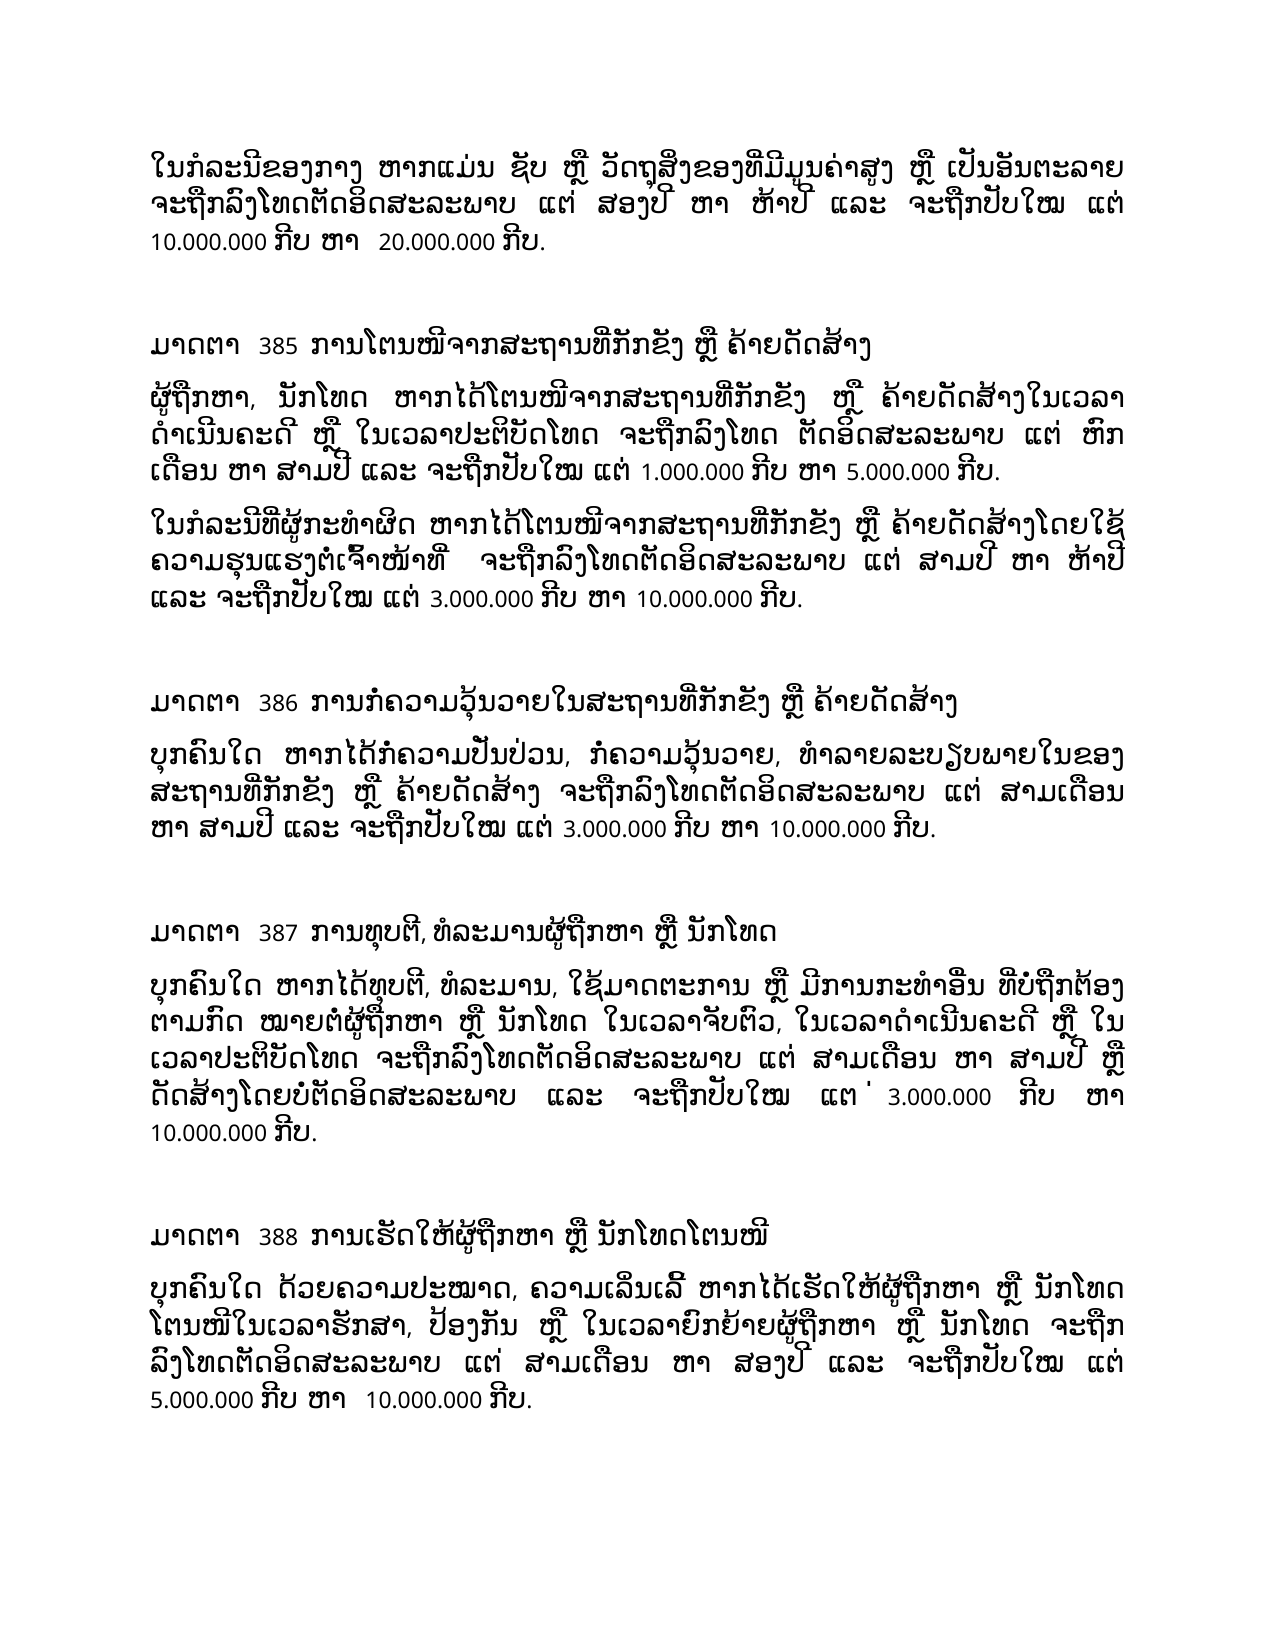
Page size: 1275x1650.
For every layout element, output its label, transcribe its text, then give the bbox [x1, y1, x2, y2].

text ມາດຕາ 386 ການກໍ່ຄວາມວຸ້ນວາຍໃນສະຖານທີ່ກັກຂັງ ຫຼື ຄ້າຍດັດສ້າງ [150, 684, 1125, 718]
text ໃນກໍລະນີຂອງກາງ ຫາກແມ່ນ ຊັບ ຫຼື ວັດຖຸສິ່ງຂອງທີ່ມີມູນຄ່າສູງ ຫຼື ເປັນອັນຕະລາຍ ຈະຖືກລົງໂທດຕັດອິດສະລະພາບ ແຕ່ ສອງປີ ຫາ ຫ້າປີ ແລະ ຈະຖືກປັບໃໝ ແຕ່ 10.000.000 ກີບ ຫາ 20.000.000 ກີບ. [150, 150, 1125, 257]
text ຜູ້ຖືກຫາ, ນັກໂທດ ຫາກໄດ້ໂຕນໜີຈາກສະຖານທີ່ກັກຂັງ ຫຼື ຄ້າຍດັດສ້າງໃນເວລາດຳເນີນຄະດີ ຫຼື ໃນເວລາປະຕິບັດໂທດ ຈະຖືກລົງໂທດ ຕັດອິດສະລະພາບ ແຕ່ ຫົກເດືອນ ຫາ ສາມປີ ແລະ ຈະຖືກປັບໃໝ ແຕ່ 1.000.000 ກີບ ຫາ 5.000.000 ກີບ. [150, 380, 1125, 488]
text ບຸກຄົນໃດ ຫາກໄດ້ທຸບຕີ, ທໍລະມານ, ໃຊ້ມາດຕະການ ຫຼື ມີການກະທຳອື່ນ ທີ່ບໍ່ຖືກຕ້ອງຕາມກົດ ໝາຍຕໍ່ຜູ້ຖືກຫາ ຫຼື ນັກໂທດ ໃນເວລາຈັບຕົວ, ໃນເວລາດຳເນີນຄະດີ ຫຼື ໃນເວລາປະຕິບັດໂທດ ຈະຖືກລົງໂທດຕັດອິດສະລະພາບ ແຕ່ ສາມເດືອນ ຫາ ສາມປີ ຫຼື ດັດສ້າງໂດຍບໍ່ຕັດອິດສະລະພາບ ແລະ ຈະຖືກປັບໃໝ ແຕ່ 3.000.000 ກີບ ຫາ 10.000.000 ກີບ. [150, 968, 1125, 1148]
text ມາດຕາ 387 ການທຸບຕີ, ທໍລະມານຜູ້ຖືກຫາ ຫຼື ນັກໂທດ [150, 914, 1125, 948]
text ບຸກຄົນໃດ ດ້ວຍຄວາມປະໝາດ, ຄວາມເລິ່ນເລີ້ ຫາກໄດ້ເຮັດໃຫ້ຜູ້ຖືກຫາ ຫຼື ນັກໂທດໂຕນໜີໃນເວລາຮັກສາ, ປ້ອງກັນ ຫຼື ໃນເວລາຍົກຍ້າຍຜູ້ຖືກຫາ ຫຼື ນັກໂທດ ຈະຖືກລົງໂທດຕັດອິດສະລະພາບ ແຕ່ ສາມເດືອນ ຫາ ສອງປີ ແລະ ຈະຖືກປັບໃໝ ແຕ່ 5.000.000 ກີບ ຫາ 10.000.000 ກີບ. [150, 1272, 1125, 1416]
text ໃນກໍລະນີທີ່ຜູ້ກະທຳຜິດ ຫາກໄດ້ໂຕນໜີຈາກສະຖານທີ່ກັກຂັງ ຫຼື ຄ້າຍດັດສ້າງໂດຍໃຊ້ຄວາມຮຸນແຮງຕໍ່ເຈົ້າໜ້າທີ່ ຈະຖືກລົງໂທດຕັດອິດສະລະພາບ ແຕ່ ສາມປີ ຫາ ຫ້າປີ ແລະ ຈະຖືກປັບໃໝ ແຕ່ 3.000.000 ກີບ ຫາ 10.000.000 ກີບ. [150, 507, 1125, 614]
text ມາດຕາ 385 ການໂຕນໜີຈາກສະຖານທີ່ກັກຂັງ ຫຼື ຄ້າຍດັດສ້າງ [150, 327, 1125, 361]
text ມາດຕາ 388 ການເຮັດໃຫ້ຜູ້ຖືກຫາ ຫຼື ນັກໂທດໂຕນໜີ [150, 1218, 1125, 1252]
text ບຸກຄົນໃດ ຫາກໄດ້ກໍ່ຄວາມປັ່ນປ່ວນ, ກໍ່ຄວາມວຸ້ນວາຍ, ທຳລາຍລະບຽບພາຍໃນຂອງສະຖານທີ່ກັກຂັງ ຫຼື ຄ້າຍດັດສ້າງ ຈະຖືກລົງໂທດຕັດອິດສະລະພາບ ແຕ່ ສາມເດືອນ ຫາ ສາມປີ ແລະ ຈະຖືກປັບໃໝ ແຕ່ 3.000.000 ກີບ ຫາ 10.000.000 ກີບ. [150, 737, 1125, 845]
